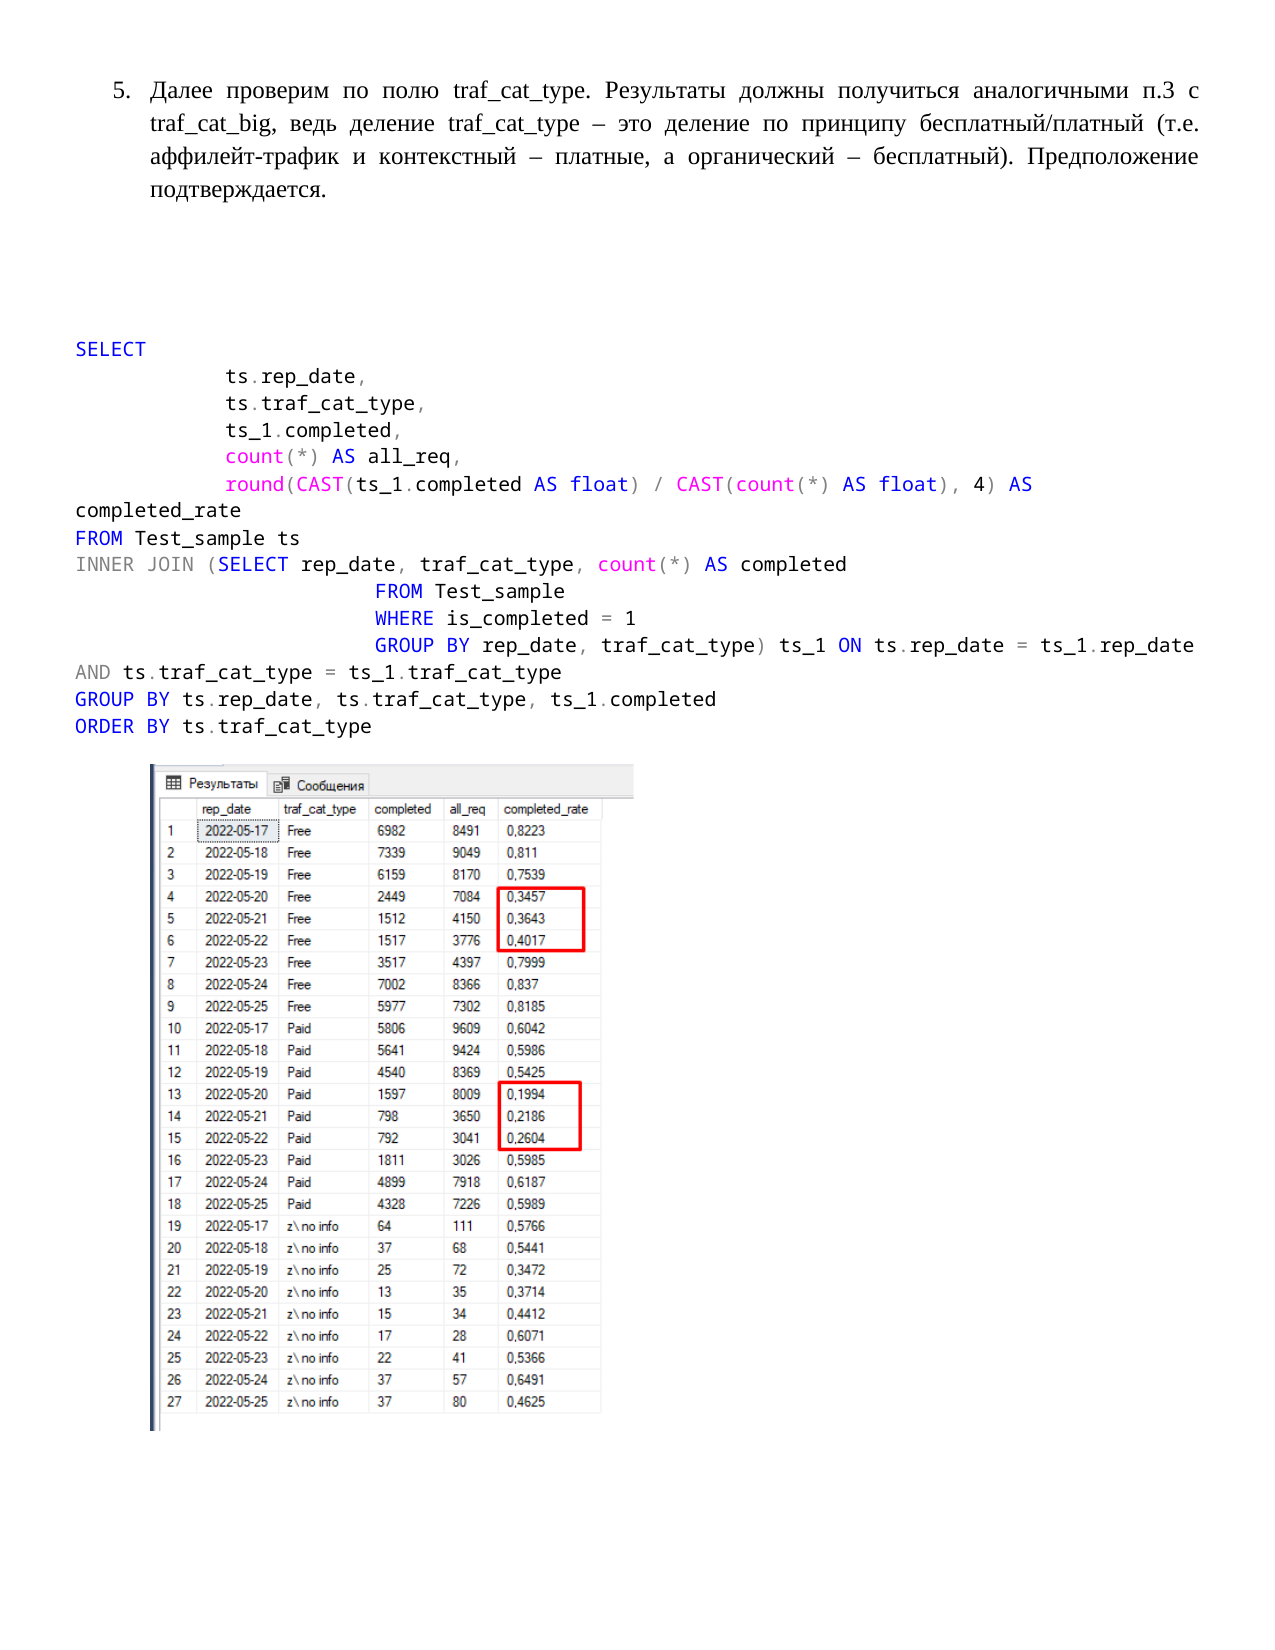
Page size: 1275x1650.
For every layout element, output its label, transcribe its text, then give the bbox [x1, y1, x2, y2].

text INNER JOIN (SELECT rep_date, traf_cat_type, count(*) AS completed [75, 551, 1200, 578]
text FROM Test_sample [75, 578, 1200, 605]
text FROM Test_sample ts [75, 524, 1200, 551]
picture [150, 764, 634, 1431]
text SELECT [75, 335, 1200, 362]
text ORDER BY ts.traf_cat_type [75, 713, 1200, 739]
list Далее проверим по полю traf_cat_type. Результаты должны получиться аналогичными п.3 с traf_cat_big, ведь деление traf_cat_type – это деление по принципу бесплатный/платный (т.е. аффилейт-трафик и контекстный – платные, а органический – бесплатный). Предположение подтверждается. [112, 75, 1200, 203]
text GROUP BY rep_date, traf_cat_type) ts_1 ON ts.rep_date = ts_1.rep_date AND ts.traf_cat_type = ts_1.traf_cat_type [75, 632, 1200, 686]
text WHERE is_completed = 1 [75, 605, 1200, 632]
text round(CAST(ts_1.completed AS float) / CAST(count(*) AS float), 4) AS completed_rate [75, 470, 1200, 524]
text ts.traf_cat_type, [75, 389, 1200, 416]
text ts.rep_date, [75, 362, 1200, 389]
text count(*) AS all_req, [75, 443, 1200, 470]
text GROUP BY ts.rep_date, ts.traf_cat_type, ts_1.completed [75, 686, 1200, 713]
text ts_1.completed, [75, 416, 1200, 443]
